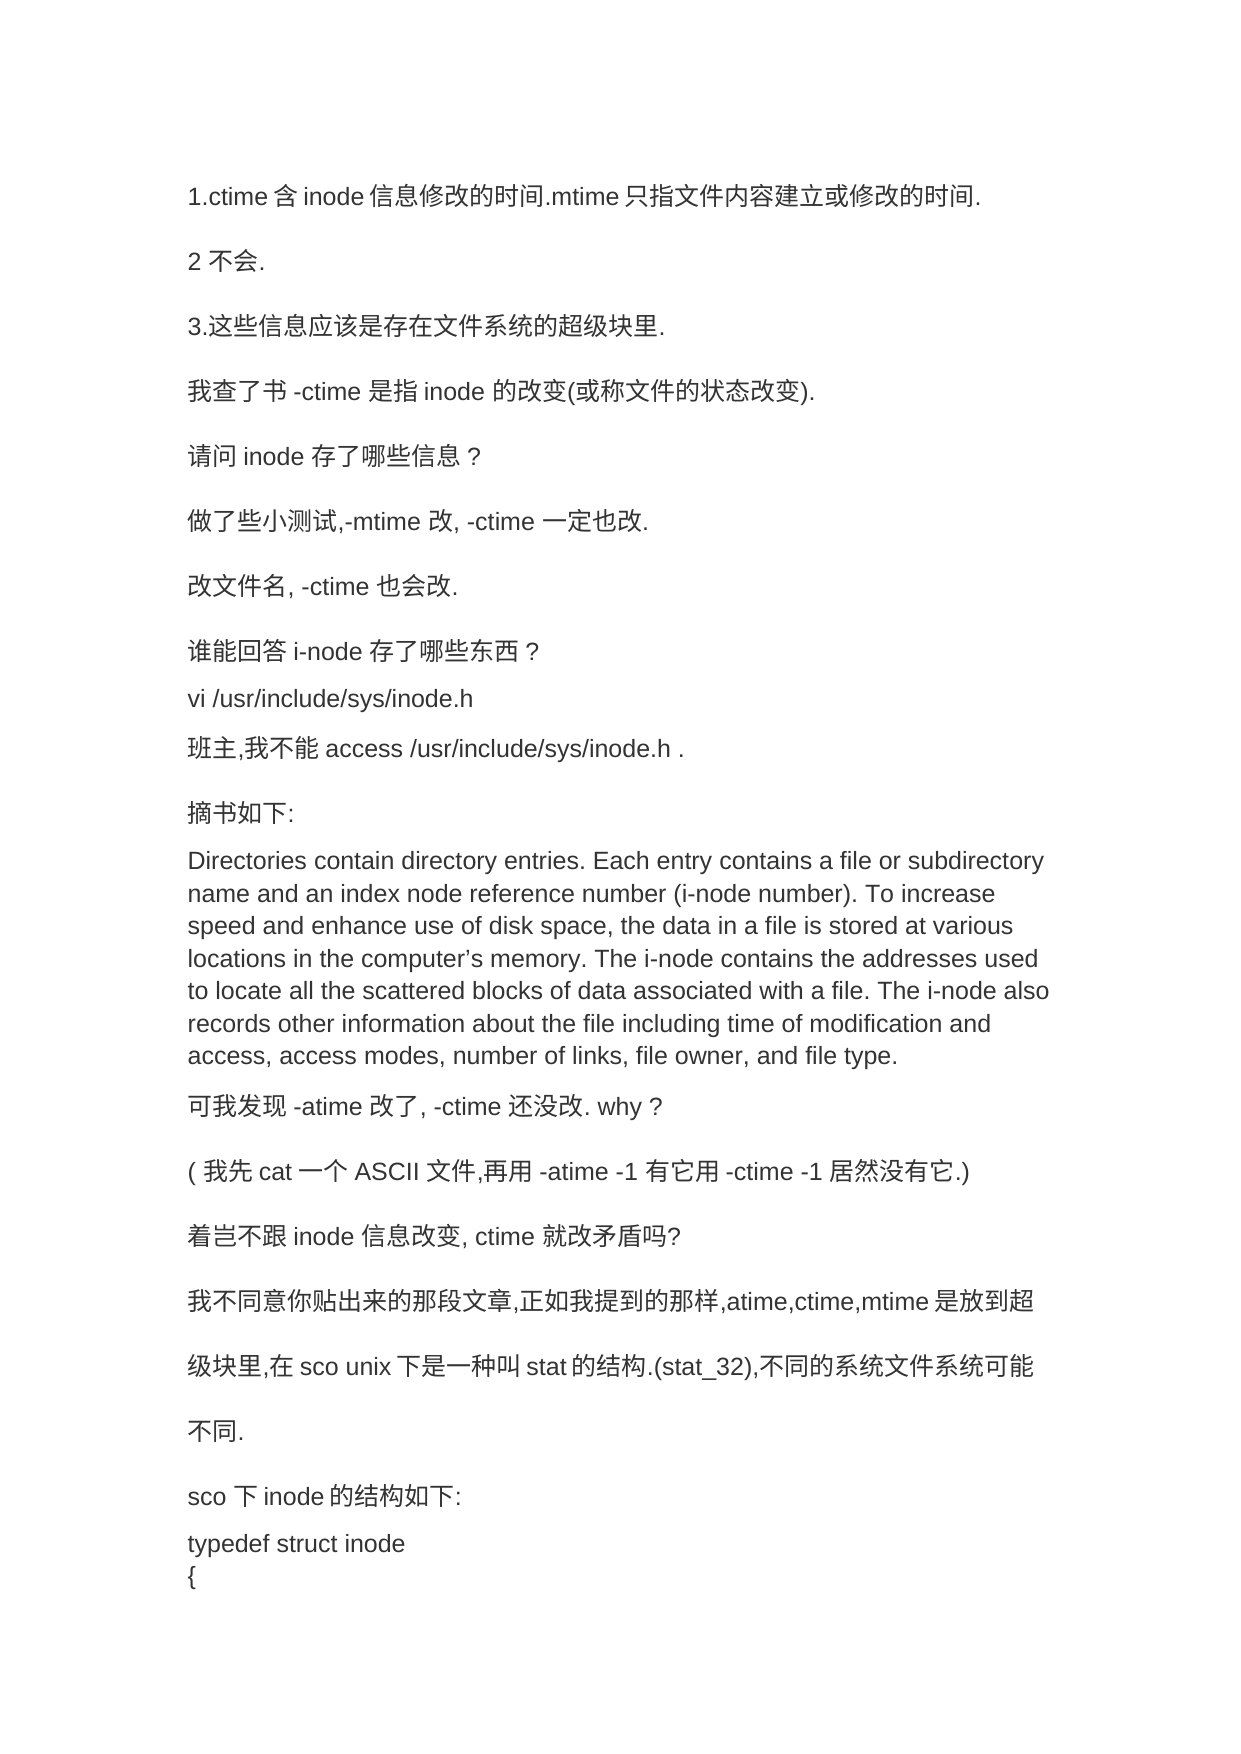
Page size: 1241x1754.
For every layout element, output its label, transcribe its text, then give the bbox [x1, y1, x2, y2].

text 班主,我不能 access /usr/include/sys/inode.h . 摘书如下: Directories contain directory entries. Each entry contains a file or subdirectory name and an index node reference number (i-node number). To increase speed and enhance use of disk space, the data in a file is stored at various locations in the computer’s memory. The i-node contains the addresses used to locate all the scattered blocks of data associated with a file. The i-node also records other information about the file including time of modification and access, access modes, number of links, file owner, and file type. 可我发现 -atime 改了, -ctime 还没改. why ? ( 我先 cat 一个 ASCII 文件,再用 -atime -1 有它用 -ctime -1 居然没有它.) 着岂不跟 inode 信息改变, ctime 就改矛盾吗? [187, 714, 1053, 1267]
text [187, 1527, 1053, 1592]
text vi /usr/include/sys/inode.h [187, 682, 1053, 714]
text 我不同意你贴出来的那段文章,正如我提到的那样,atime,ctime,mtime是放到超级块里,在sco unix下是一种叫stat的结构.(stat_32),不同的系统文件系统可能不同. sco 下inode的结构如下: [187, 1267, 1053, 1527]
text 我查了书 -ctime 是指 inode 的改变(或称文件的状态改变). 请问 inode 存了哪些信息 ? 做了些小测试,-mtime 改, -ctime 一定也改. 改文件名, -ctime 也会改. 谁能回答 i-node 存了哪些东西 ? [187, 357, 1053, 682]
text 1.ctime含inode信息修改的时间.mtime只指文件内容建立或修改的时间. 2 不会. 3.这些信息应该是存在文件系统的超级块里. [187, 162, 1053, 357]
